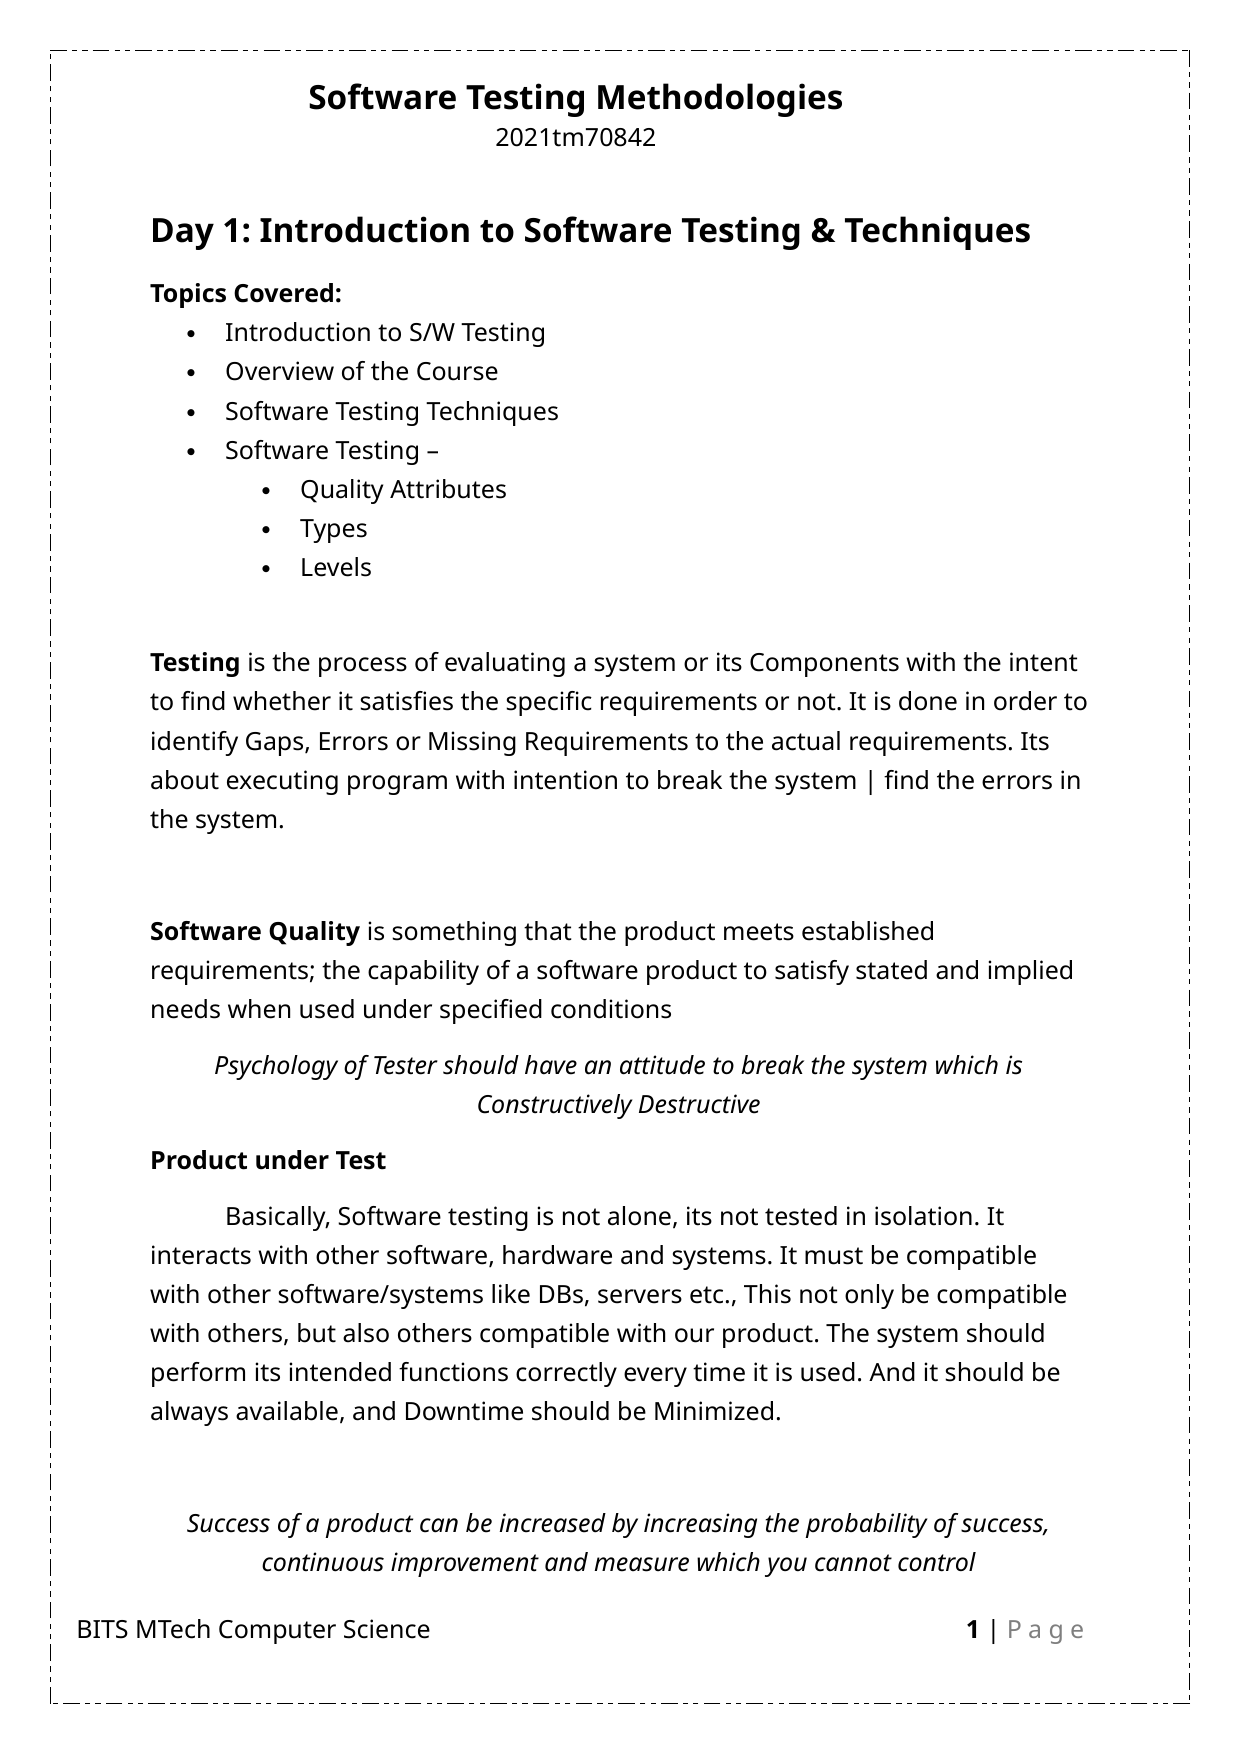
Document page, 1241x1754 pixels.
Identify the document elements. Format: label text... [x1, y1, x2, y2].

text Testing is the process of evaluating a system or its Components with the intent to find whether it satisfies the specific requirements or not. It is done in order to identify Gaps, Errors or Missing Requirements to the actual requirements. Its about executing program with intention to break the system | find the errors in the system. [150, 645, 1090, 836]
list Software Testing – ​ [187, 432, 1090, 466]
text Topics Covered: [150, 276, 1090, 310]
text Basically, Software testing is not alone, its not tested in isolation. It interacts with other software, hardware and systems. It must be compatible with other software/systems like DBs, servers etc., This not only be compatible with others, but also others compatible with our product. The system should perform its intended functions correctly every time it is used. And it should be always available, and Downtime should be Minimized. [150, 1198, 1090, 1428]
list Overview of the Course​ [187, 354, 1090, 388]
text Software Quality is something that the product meets established requirements; the capability of a software product to satisfy stated and implied needs when used under specified conditions [150, 913, 1090, 1026]
list Quality Attributes ​ [262, 471, 1090, 506]
text Product under Test [150, 1142, 1090, 1176]
list Types ​ [262, 511, 1090, 545]
text Day 1: Introduction to Software Testing & Techniques [150, 207, 1090, 252]
text Psychology of Tester should have an attitude to break the system which is Constructively Destructive [150, 1047, 1090, 1121]
list Software Testing Techniques​ [187, 393, 1090, 427]
list Introduction to S/W Testing​ [187, 315, 1090, 349]
text Success of a product can be increased by increasing the probability of success, continuous improvement and measure which you cannot control [150, 1506, 1090, 1579]
list Levels​ [262, 550, 1090, 584]
